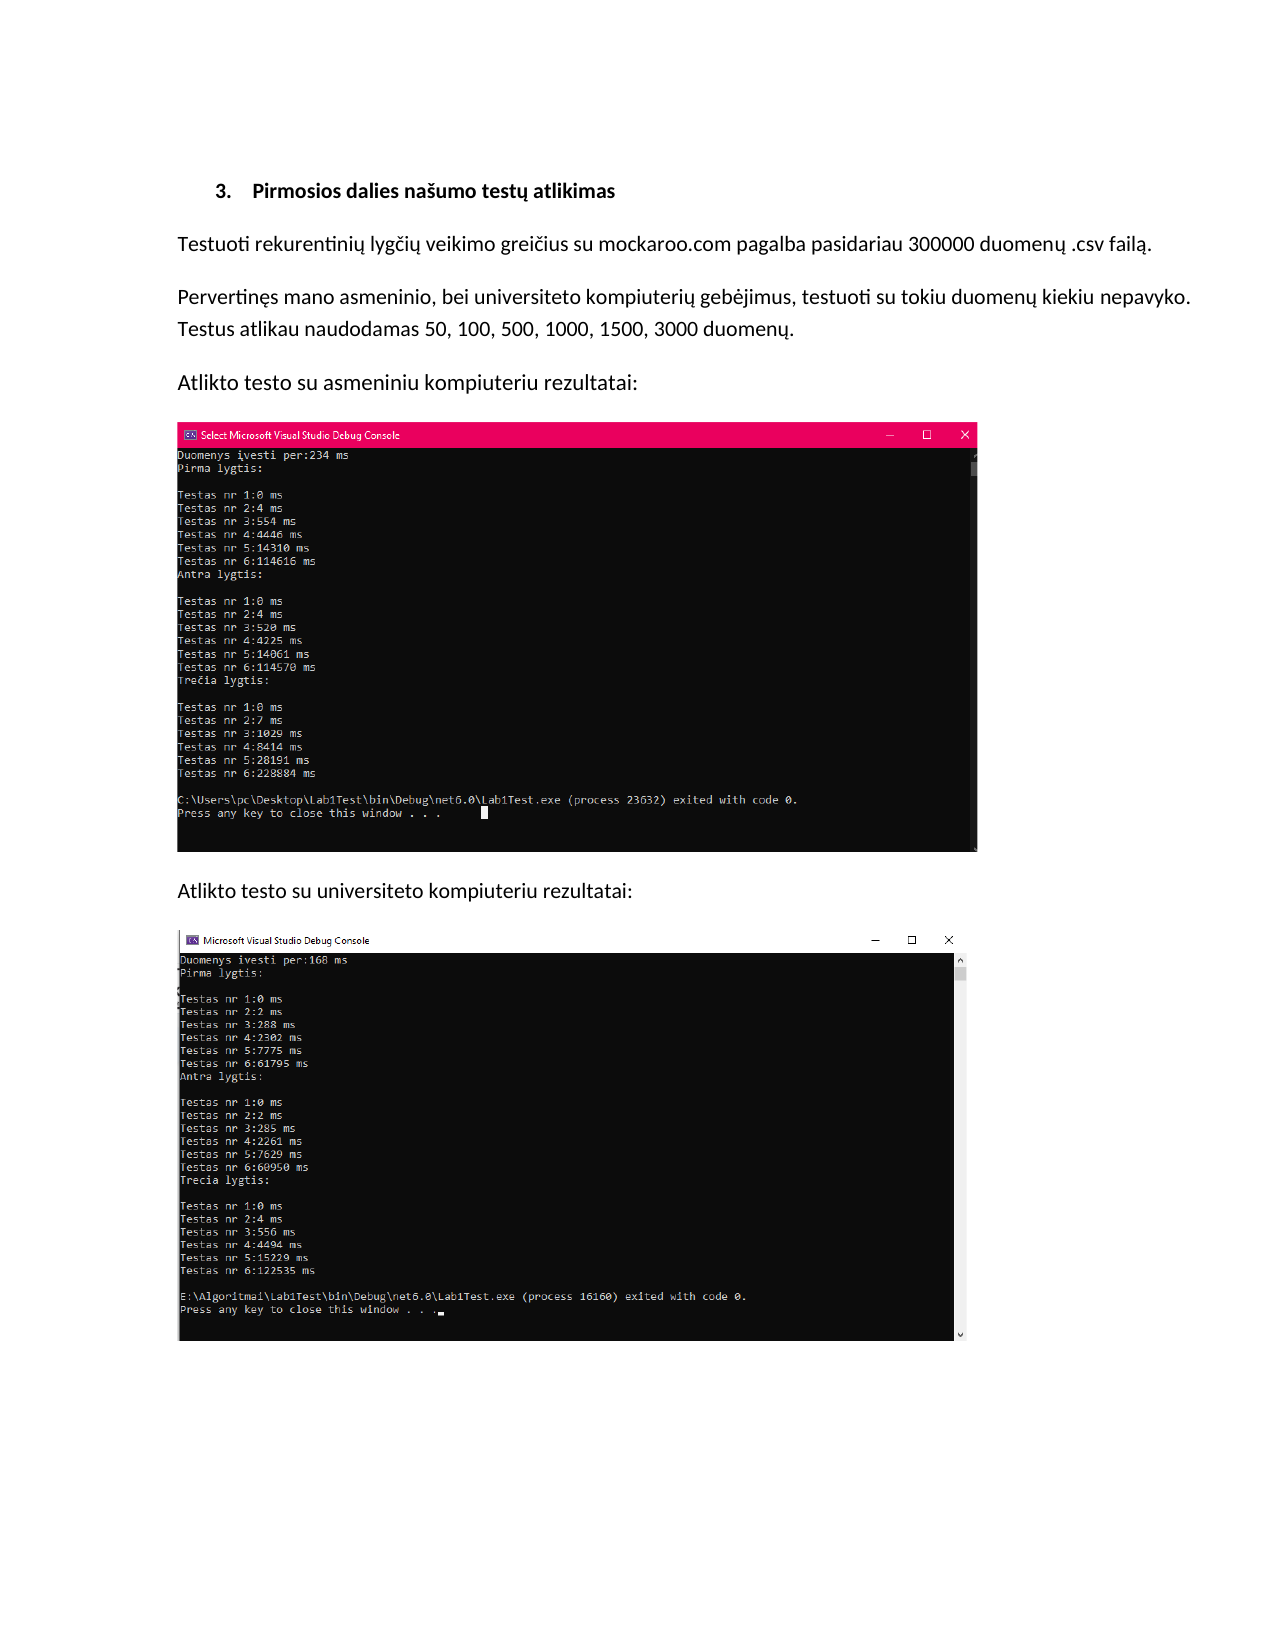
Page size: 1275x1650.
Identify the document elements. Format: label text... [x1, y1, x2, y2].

text Atlikto testo su asmeniniu kompiuteriu rezultatai: [177, 368, 1216, 396]
text Pervertinęs mano asmeninio, bei universiteto kompiuterių gebėjimus, testuoti su tokiu duomenų kiekiu nepavyko. Testus atlikau naudodamas 50, 100, 500, 1000, 1500, 3000 duomenų. [177, 283, 1216, 341]
text Testuoti rekurentinių lygčių veikimo greičius su mockaroo.com pagalba pasidariau 300000 duomenų .csv failą. [177, 230, 1216, 257]
picture [177, 422, 978, 852]
picture [177, 930, 967, 1341]
list Pirmosios dalies našumo testų atlikimas [215, 177, 1216, 204]
text Atlikto testo su universiteto kompiuteriu rezultatai: [177, 877, 1216, 904]
